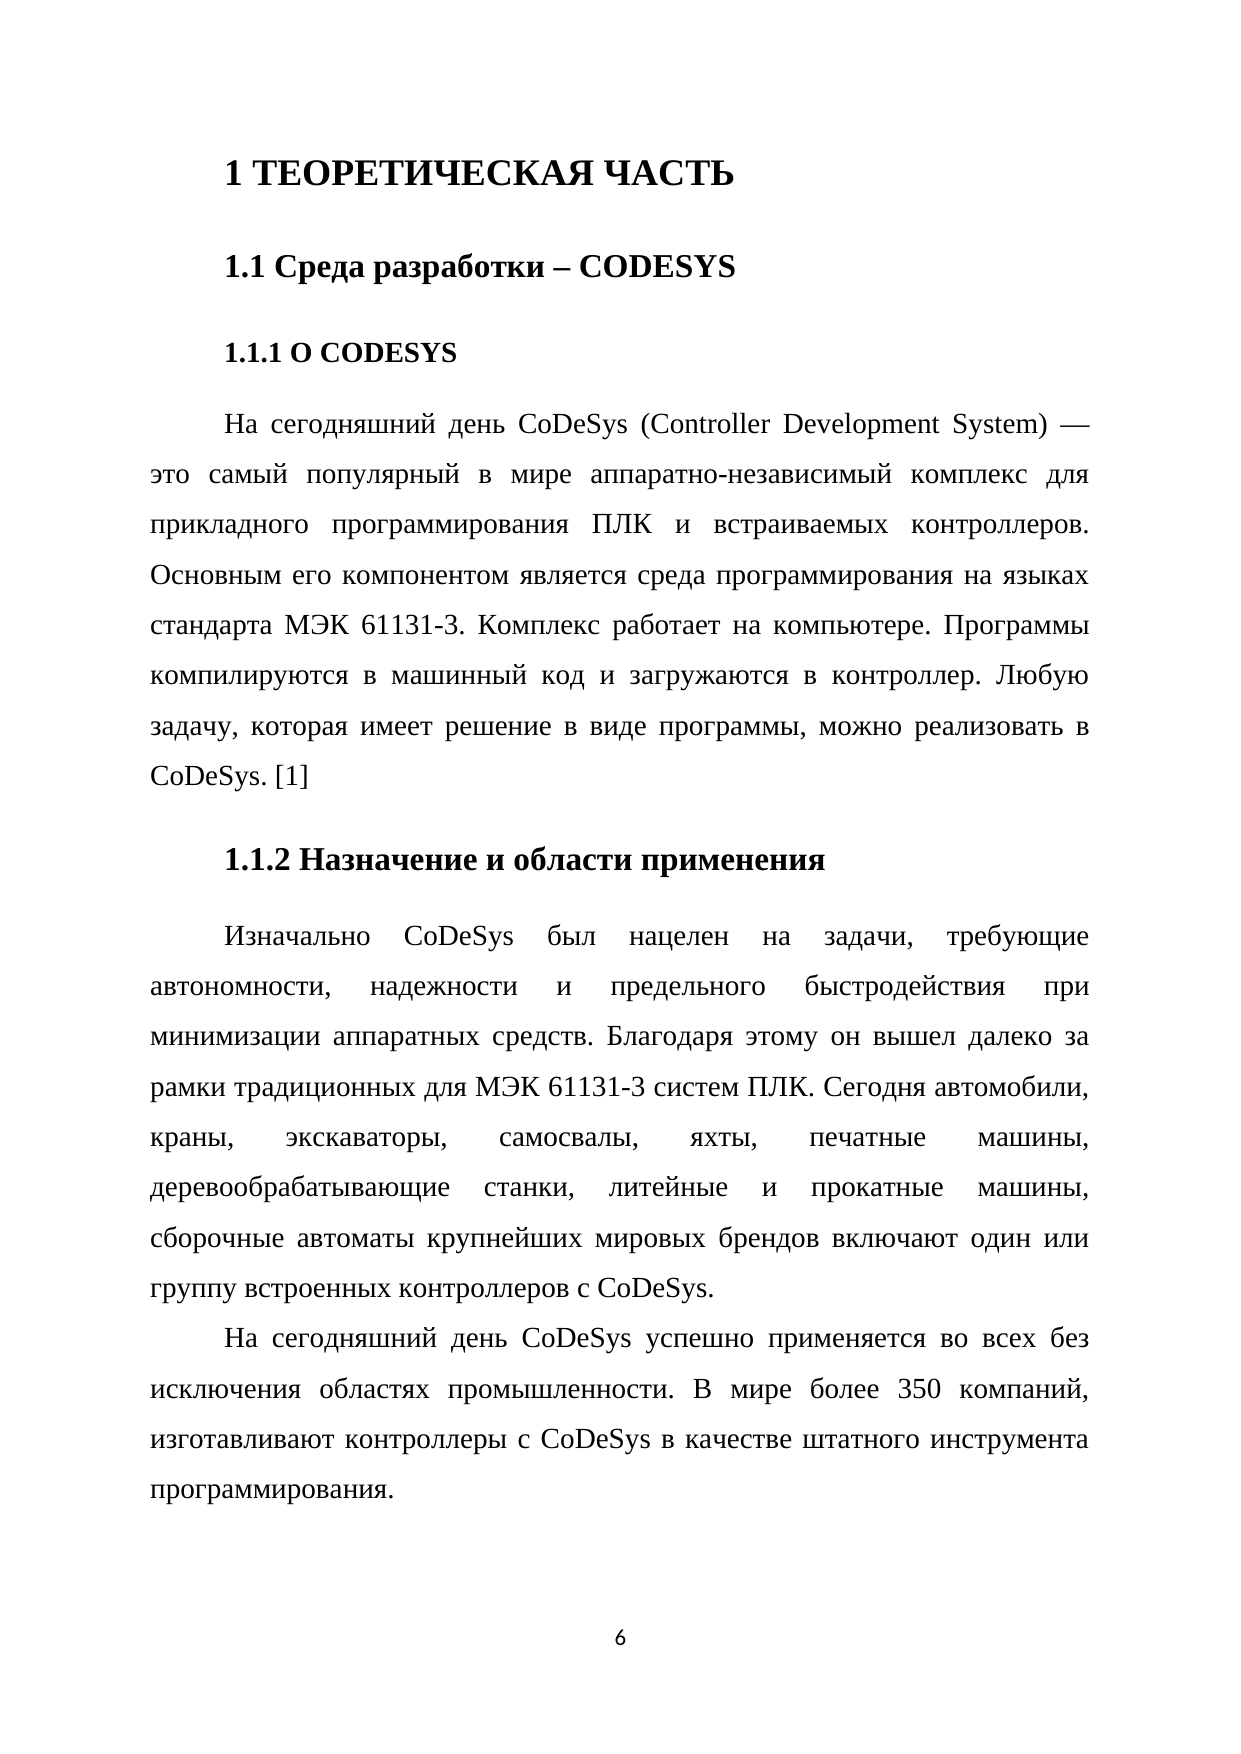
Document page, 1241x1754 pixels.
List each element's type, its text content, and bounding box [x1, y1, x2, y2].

text Изначально CoDeSys был нацелен на задачи, требующие автономности, надежности и предельного быстродействия при минимизации аппаратных средств. Благодаря этому он вышел далеко за рамки традиционных для МЭК 61131-3 систем ПЛК. Сегодня автомобили, краны, экскаваторы, самосвалы, яхты, печатные машины, деревообрабатывающие станки, литейные и прокатные машины, сборочные автоматы крупнейших мировых брендов включают один или группу встроенных контроллеров с CoDeSys. [150, 918, 1090, 1304]
text На сегодняшний день CoDeSys (Controller Development System) — это самый популярный в мире аппаратно-независимый комплекс для прикладного программирования ПЛК и встраиваемых контроллеров. Основным его компонентом является среда программирования на языках стандарта МЭК 61131-3. Комплекс работает на компьютере. Программы компилируются в машинный код и загружаются в контроллер. Любую задачу, которая имеет решение в виде программы, можно реализовать в CoDeSys. [1] [150, 406, 1090, 792]
subtitle 1.1 Среда разработки – CODESYS [224, 246, 1090, 284]
text 1 ТЕОРЕТИЧЕСКАЯ ЧАСТЬ [150, 150, 1090, 193]
subtitle 1.1.1 О CODESYS [224, 335, 1090, 368]
text На сегодняшний день CoDeSys успешно применяется во всех без исключения областях промышленности. В мире более 350 компаний, изготавливают контроллеры с CoDeSys в качестве штатного инструмента программирования. [150, 1320, 1090, 1505]
subtitle 1.1.2 Назначение и области применения [224, 839, 1090, 878]
